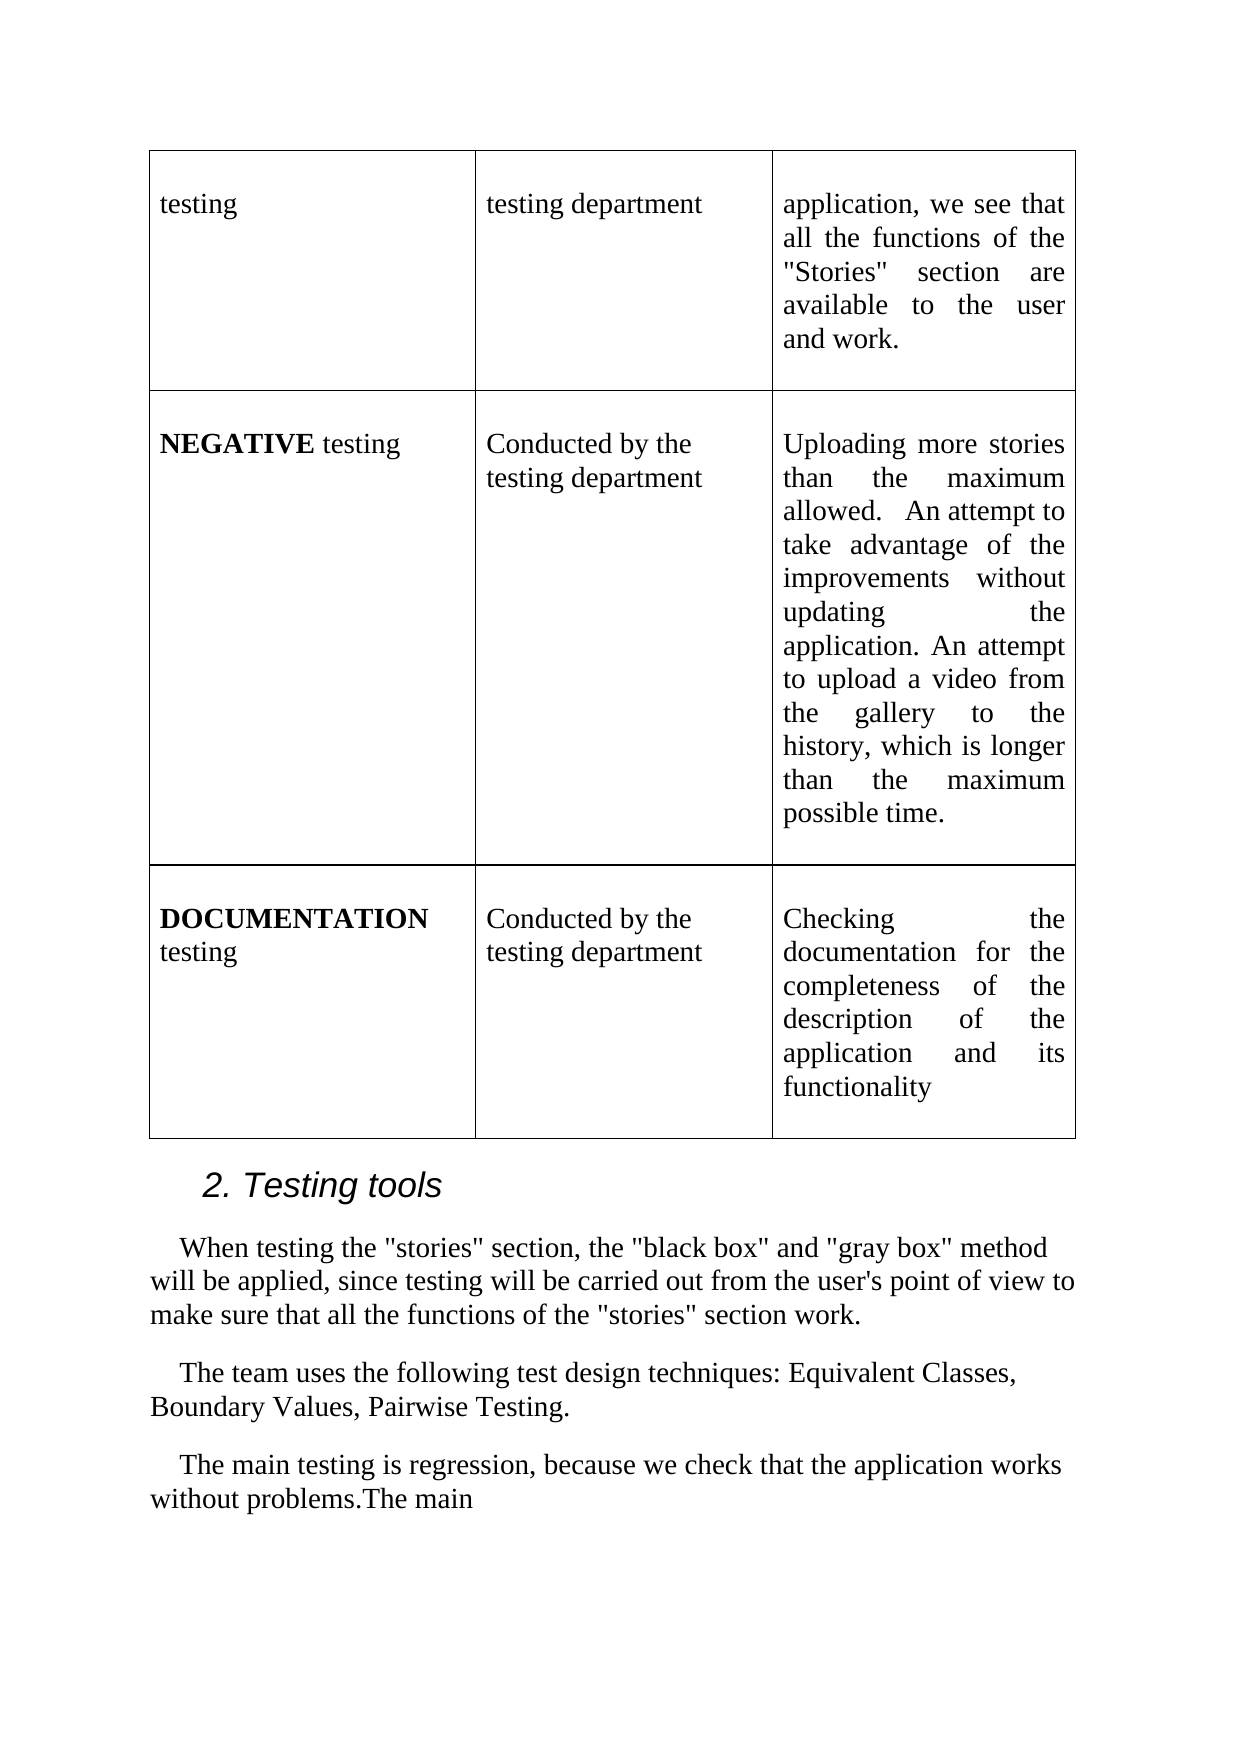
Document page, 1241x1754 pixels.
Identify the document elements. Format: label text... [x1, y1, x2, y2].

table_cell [476, 151, 772, 390]
text The team uses the following test design techniques: Equivalent Classes, Boundary Values, Pairwise Testing. [150, 1355, 1090, 1422]
table_cell Сonducted by the testing department [476, 391, 772, 864]
table_cell Сonducted by the testing department [476, 866, 772, 1138]
text When testing the "stories" section, the "black box" and "gray box" method will be applied, since testing will be carried out from the user's point of view to make sure that all the functions of the "stories" section work. [150, 1230, 1090, 1330]
text The main testing is regression, because we check that the application works without problems.The main [150, 1447, 1090, 1514]
subtitle 2. Testing tools [150, 1164, 1090, 1205]
table_cell DOCUMENTATION testing [150, 866, 475, 1138]
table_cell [150, 151, 475, 390]
table_cell NEGATIVE testing [150, 391, 475, 864]
table_cell Checking the documentation for the completeness of the description of the application and its functionality [773, 866, 1075, 1138]
table_cell Uploading more stories than the maximum allowed. An attempt to take advantage of the improvements without updating the application. An attempt to upload a video from the gallery to the history, which is longer than the maximum possible time. [773, 391, 1075, 864]
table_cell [773, 151, 1075, 390]
